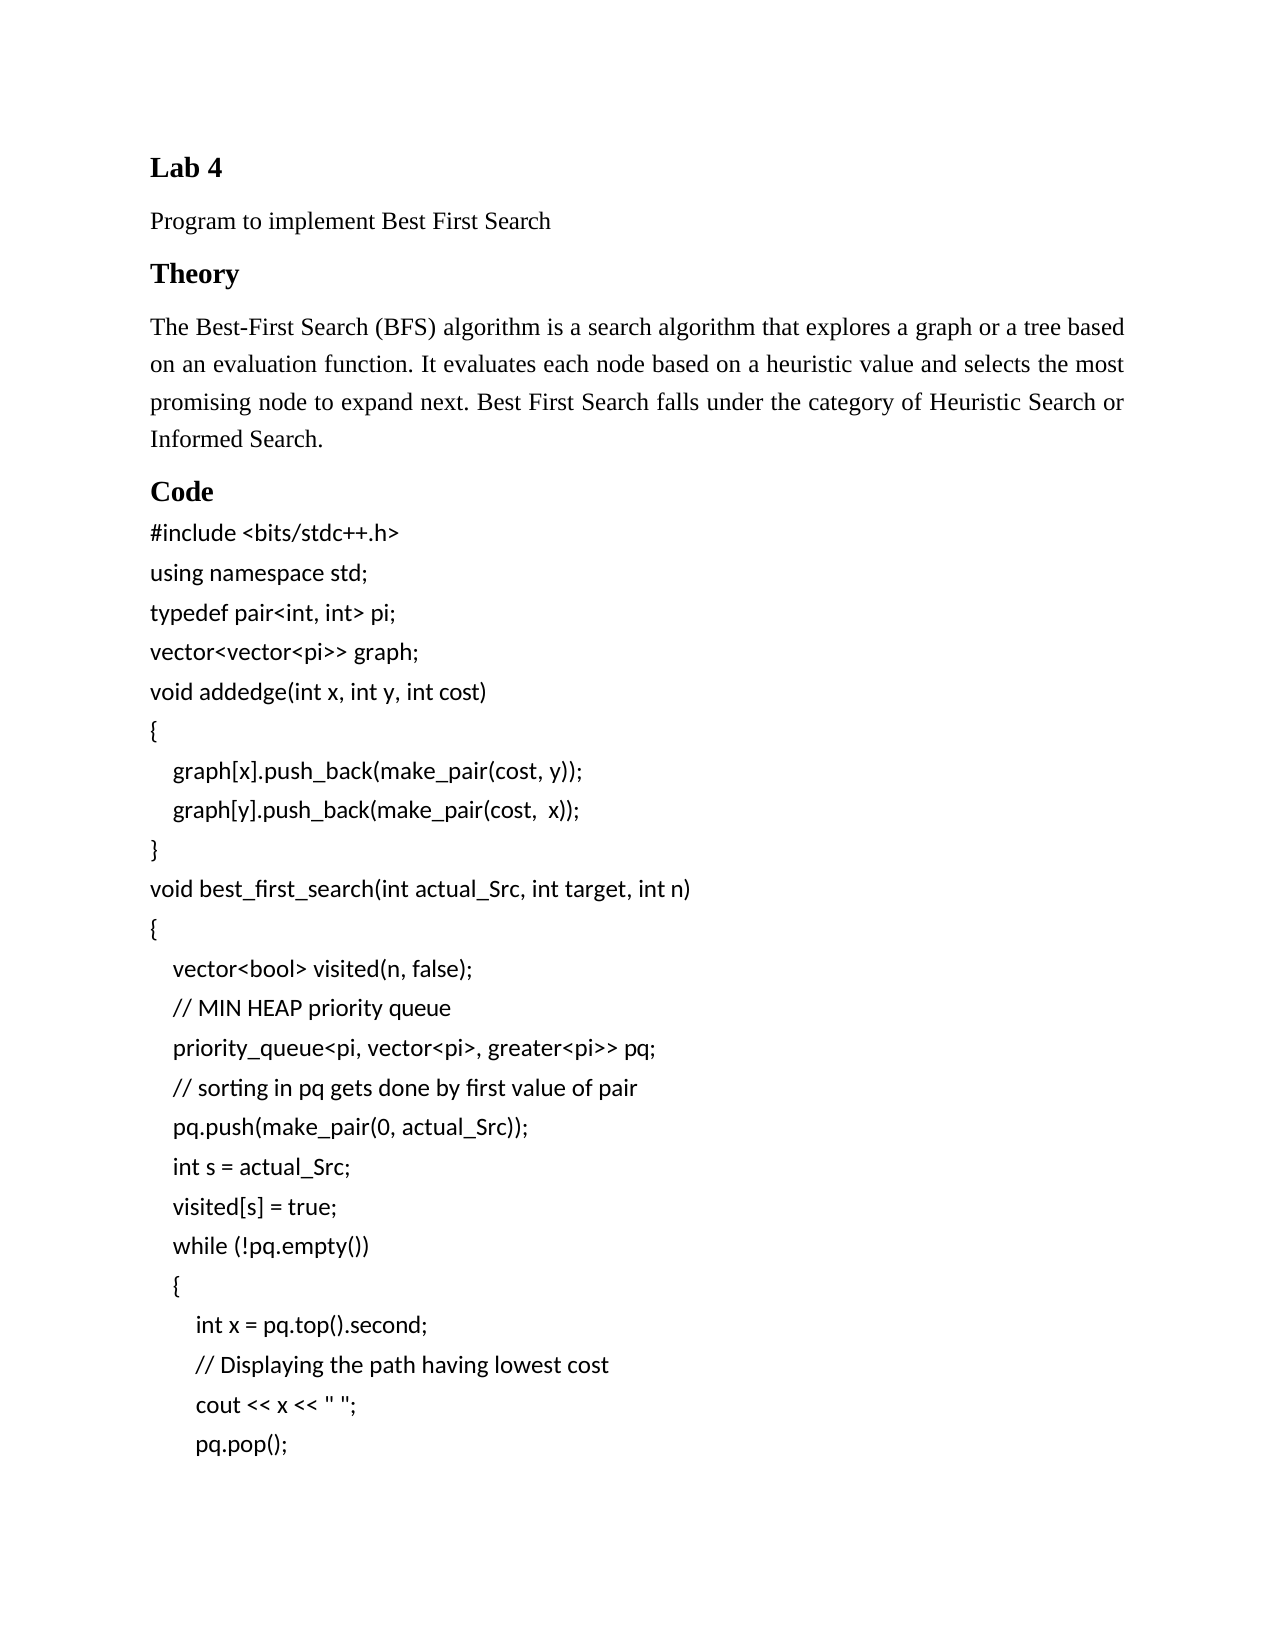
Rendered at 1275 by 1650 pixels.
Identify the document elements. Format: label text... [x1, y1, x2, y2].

text // Displaying the path having lowest cost cout << x << " "; [195, 1349, 648, 1419]
subtitle Lab 4 [150, 150, 1137, 183]
text #include <bits/stdc++.h> using namespace std; typedef pair<int, int> pi; vector<vector<pi>> graph; [150, 517, 419, 667]
text { [173, 1270, 1137, 1300]
text The Best-First Search (BFS) algorithm is a search algorithm that explores a graph or a tree based on an evaluation function. It evaluates each node based on a heuristic value and selects the most promising node to expand next. Best First Search falls under the category of Heuristic Search or Informed Search. [150, 312, 1125, 453]
text // sorting in pq gets done by first value of pair pq.push(make_pair(0, actual_Src)); [173, 1072, 715, 1142]
text int s = actual_Src; visited[s] = true; while (!pq.empty()) [173, 1151, 370, 1261]
text { [150, 913, 1137, 944]
subtitle Code [150, 474, 1137, 507]
text void addedge(int x, int y, int cost) [150, 676, 1137, 706]
text } [150, 834, 1137, 864]
text int x = pq.top().second; [196, 1309, 1137, 1340]
text vector<bool> visited(n, false); [173, 953, 1137, 983]
text { [150, 715, 1137, 746]
text priority_queue<pi, vector<pi>, greater<pi>> pq; [173, 1032, 1137, 1063]
text graph[x].push_back(make_pair(cost, y)); graph[y].push_back(make_pair(cost, x)); [173, 755, 583, 825]
text pq.pop(); [195, 1428, 1137, 1459]
text // MIN HEAP priority queue [173, 992, 1137, 1023]
subtitle Theory [150, 256, 1137, 289]
text Program to implement Best First Search [150, 206, 1137, 235]
text void best_first_search(int actual_Src, int target, int n) [150, 873, 1137, 904]
